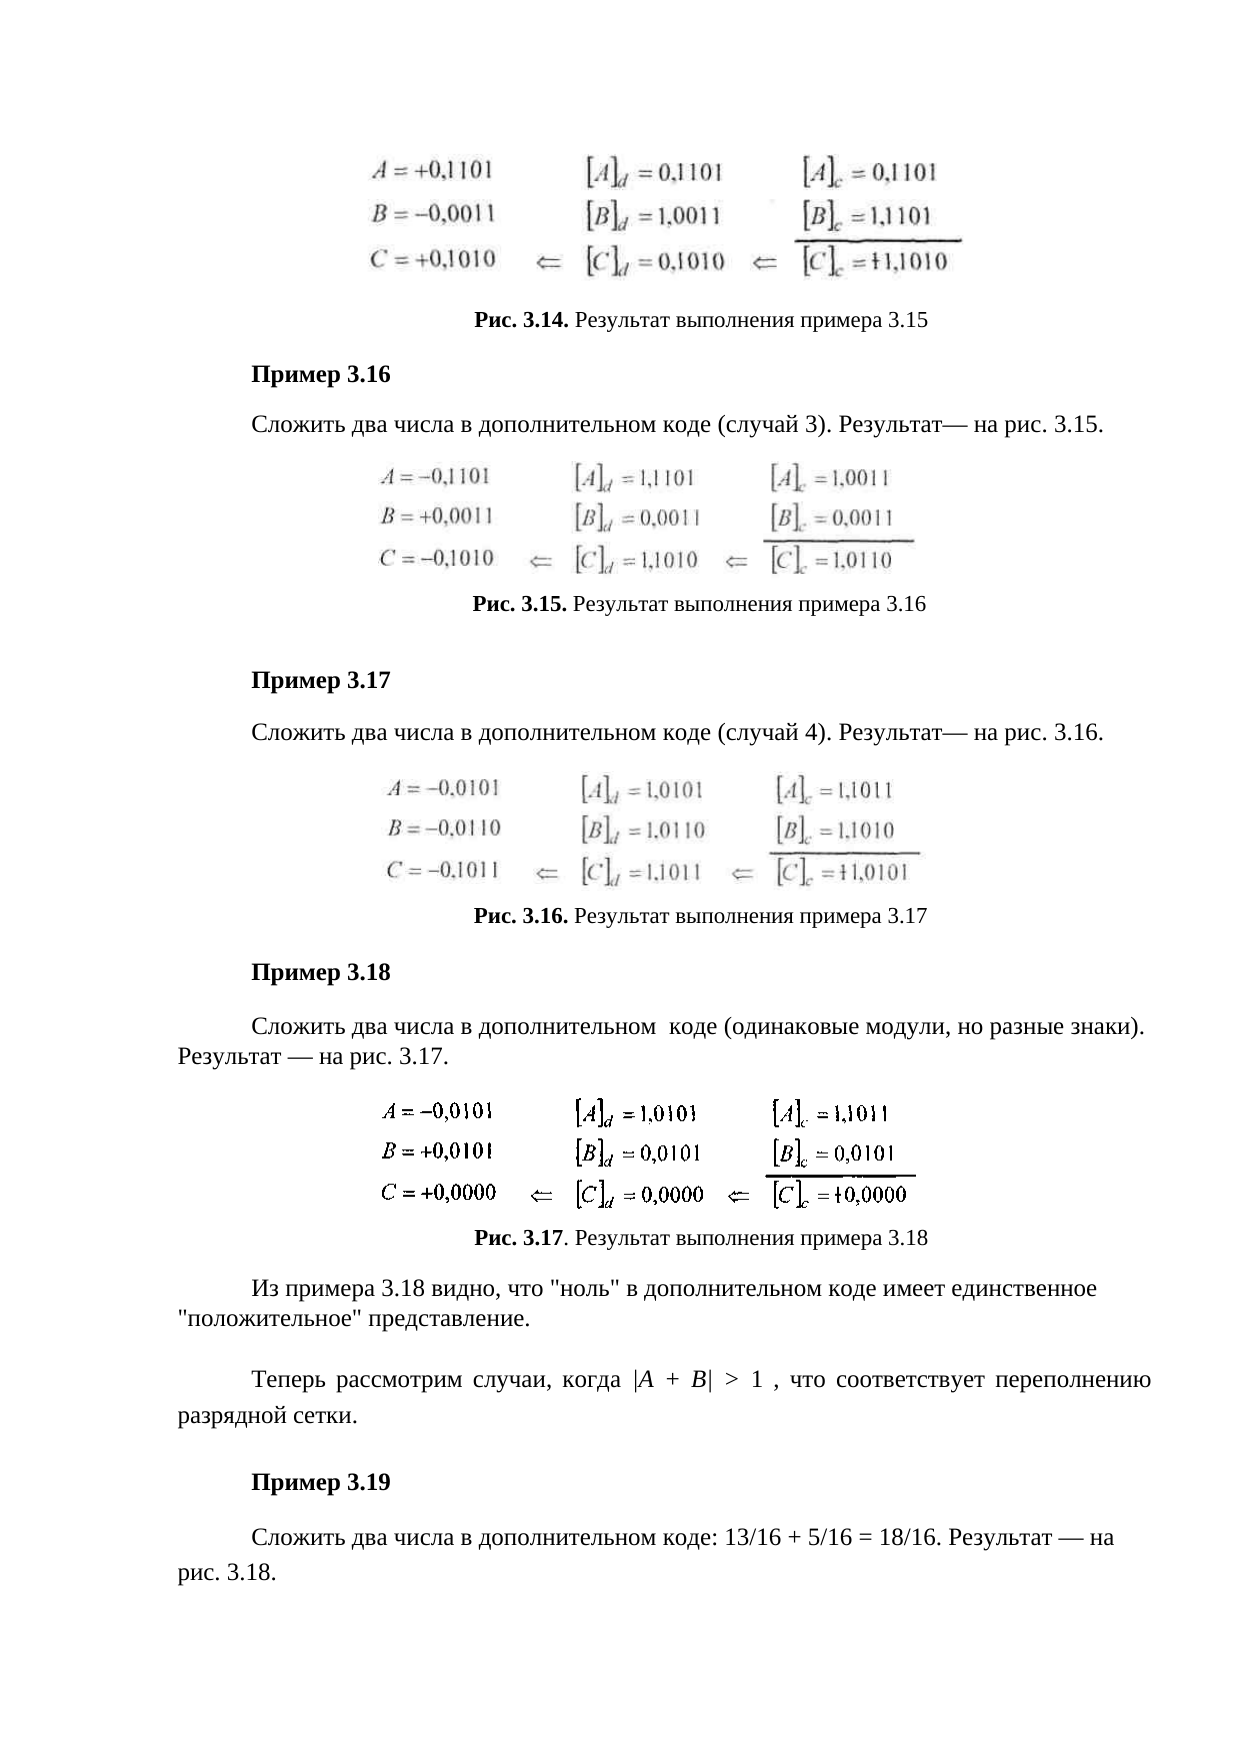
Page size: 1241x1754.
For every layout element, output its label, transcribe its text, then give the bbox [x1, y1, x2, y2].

text Сложить два числа в дополнительном коде: 13/16 + 5/16 = 18/16. Результат — на рис. 3.18. [177, 1522, 1152, 1586]
text Сложить два числа в дополнительном коде (одинаковые модули, но разные знаки). Результат — на рис. 3.17. [177, 1011, 1152, 1069]
text Рис. 3.17. Результат выполнения примера 3.18 [177, 1224, 1152, 1250]
text Сложить два числа в дополнительном коде (случай 3). Результат— на рис. 3.15. [177, 409, 1152, 437]
text Сложить два числа в дополнительном коде (случай 4). Результат— на рис. 3.16. [177, 717, 1152, 746]
text Рис. 3.14. Результат выполнения примера 3.15 [177, 306, 1152, 332]
picture [371, 453, 930, 584]
picture [372, 1092, 924, 1218]
text Пример 3.18 [177, 957, 1152, 986]
text Из примера 3.18 видно, что "ноль" в дополнительном коде имеет единственное "положительное" представление. [177, 1273, 1152, 1332]
text Пример 3.19 [177, 1467, 1152, 1496]
text Рис. 3.15. Результат выполнения примера 3.16 [177, 590, 1148, 617]
text Пример 3.17 [177, 665, 1152, 694]
text Рис. 3.16. Результат выполнения примера 3.17 [177, 902, 1151, 928]
text Теперь рассмотрим случаи, когда |А + В| > 1 , что соответствует переполнению разрядной сетки. [177, 1364, 1152, 1429]
picture [359, 146, 970, 284]
picture [365, 763, 927, 891]
text Пример 3.16 [177, 359, 1152, 388]
